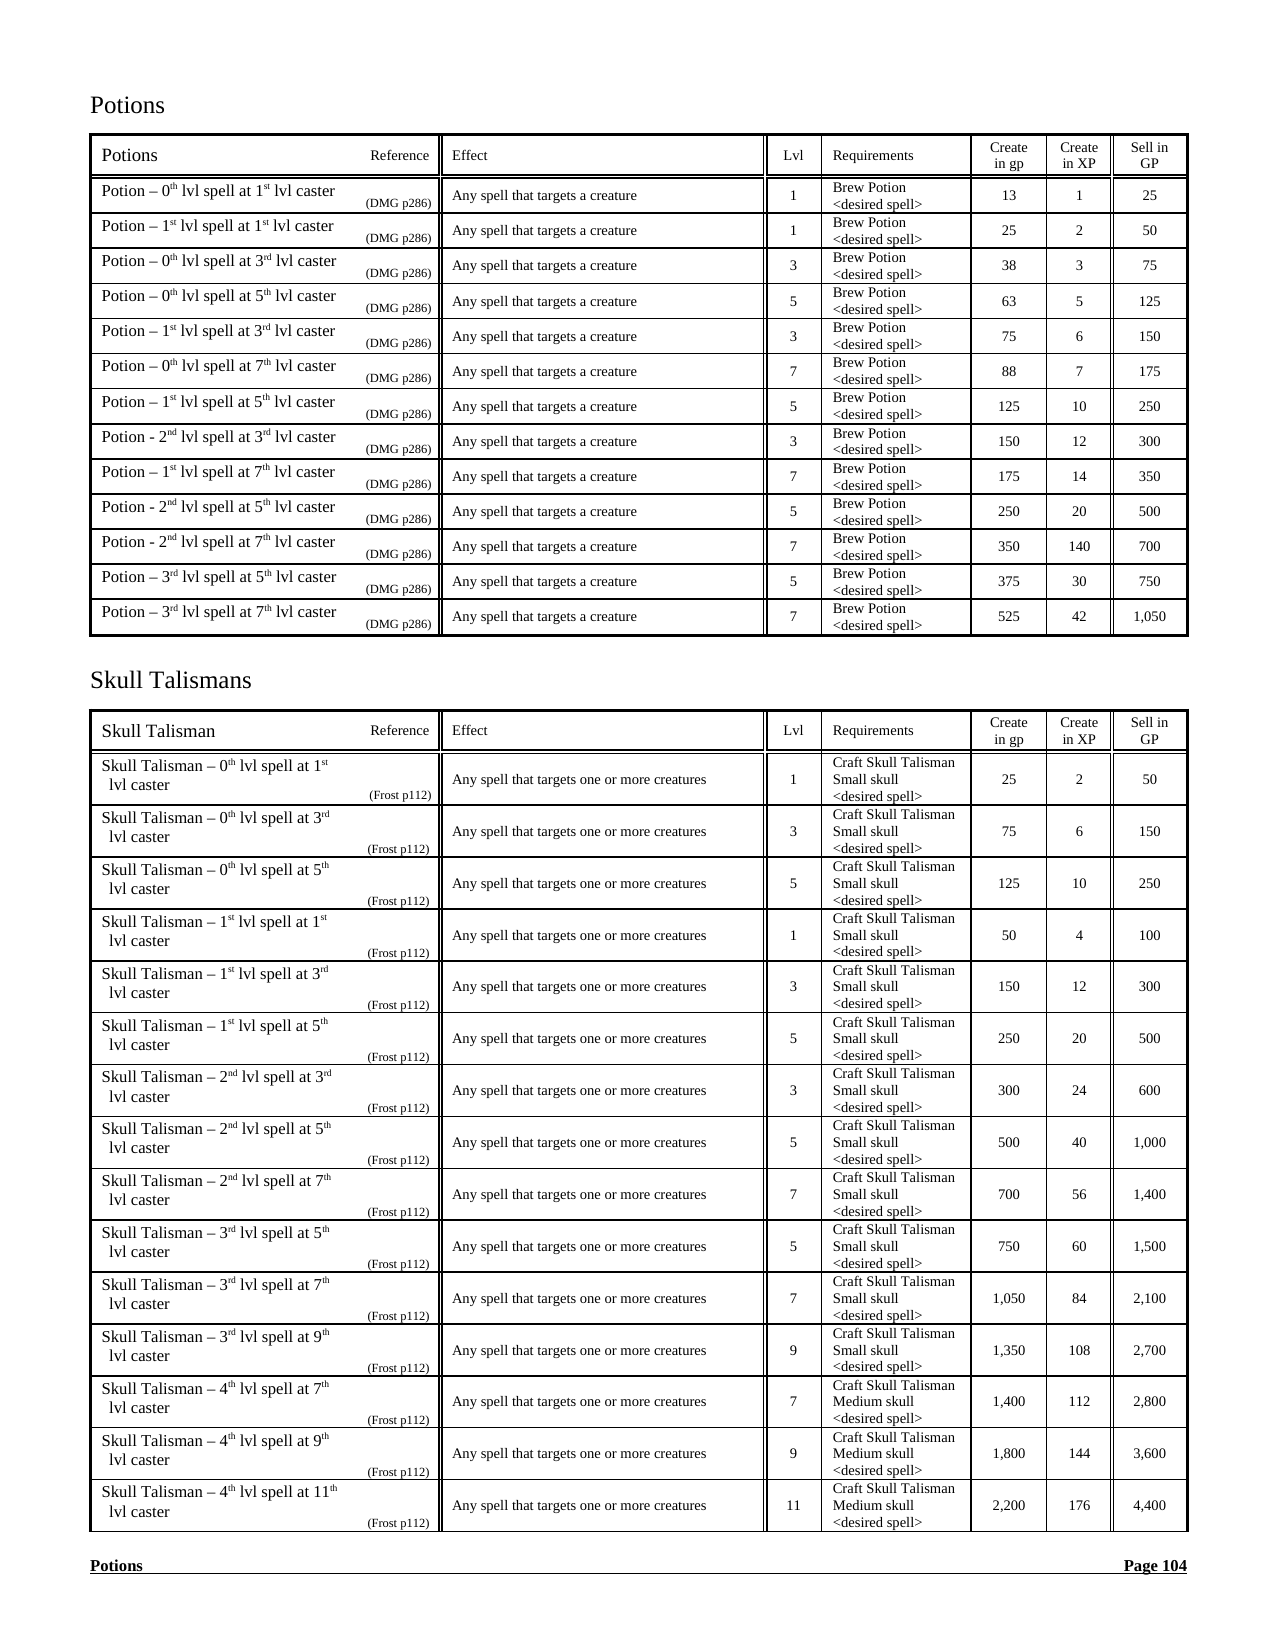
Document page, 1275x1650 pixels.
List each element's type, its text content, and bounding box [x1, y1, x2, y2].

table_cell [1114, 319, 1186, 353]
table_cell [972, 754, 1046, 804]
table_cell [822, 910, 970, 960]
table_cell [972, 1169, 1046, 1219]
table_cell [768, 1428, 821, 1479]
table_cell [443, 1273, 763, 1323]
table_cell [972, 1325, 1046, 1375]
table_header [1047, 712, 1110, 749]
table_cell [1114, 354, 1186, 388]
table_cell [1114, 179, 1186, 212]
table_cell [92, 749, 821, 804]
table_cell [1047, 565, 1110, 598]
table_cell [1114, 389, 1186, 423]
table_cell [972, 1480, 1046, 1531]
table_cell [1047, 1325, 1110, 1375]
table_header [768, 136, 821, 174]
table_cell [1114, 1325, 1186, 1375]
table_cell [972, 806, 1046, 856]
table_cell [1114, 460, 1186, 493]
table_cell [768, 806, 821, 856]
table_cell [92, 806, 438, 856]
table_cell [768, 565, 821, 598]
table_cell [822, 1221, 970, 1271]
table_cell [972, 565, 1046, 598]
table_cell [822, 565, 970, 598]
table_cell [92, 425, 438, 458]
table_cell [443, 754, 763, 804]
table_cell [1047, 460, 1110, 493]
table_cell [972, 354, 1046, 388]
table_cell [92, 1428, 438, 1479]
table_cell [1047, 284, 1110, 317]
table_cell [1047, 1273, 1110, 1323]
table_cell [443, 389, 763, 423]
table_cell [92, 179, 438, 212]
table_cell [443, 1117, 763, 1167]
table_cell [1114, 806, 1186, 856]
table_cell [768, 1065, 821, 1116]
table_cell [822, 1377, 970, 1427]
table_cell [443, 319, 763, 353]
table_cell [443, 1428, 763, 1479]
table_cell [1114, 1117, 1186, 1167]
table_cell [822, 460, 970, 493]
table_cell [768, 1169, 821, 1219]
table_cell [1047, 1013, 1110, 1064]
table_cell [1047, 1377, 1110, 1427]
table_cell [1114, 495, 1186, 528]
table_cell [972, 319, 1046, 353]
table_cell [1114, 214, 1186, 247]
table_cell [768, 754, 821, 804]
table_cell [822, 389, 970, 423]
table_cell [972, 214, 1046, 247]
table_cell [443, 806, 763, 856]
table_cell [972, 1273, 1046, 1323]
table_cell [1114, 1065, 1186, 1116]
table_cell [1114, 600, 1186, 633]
subtitle Skull Talismans [90, 665, 1185, 694]
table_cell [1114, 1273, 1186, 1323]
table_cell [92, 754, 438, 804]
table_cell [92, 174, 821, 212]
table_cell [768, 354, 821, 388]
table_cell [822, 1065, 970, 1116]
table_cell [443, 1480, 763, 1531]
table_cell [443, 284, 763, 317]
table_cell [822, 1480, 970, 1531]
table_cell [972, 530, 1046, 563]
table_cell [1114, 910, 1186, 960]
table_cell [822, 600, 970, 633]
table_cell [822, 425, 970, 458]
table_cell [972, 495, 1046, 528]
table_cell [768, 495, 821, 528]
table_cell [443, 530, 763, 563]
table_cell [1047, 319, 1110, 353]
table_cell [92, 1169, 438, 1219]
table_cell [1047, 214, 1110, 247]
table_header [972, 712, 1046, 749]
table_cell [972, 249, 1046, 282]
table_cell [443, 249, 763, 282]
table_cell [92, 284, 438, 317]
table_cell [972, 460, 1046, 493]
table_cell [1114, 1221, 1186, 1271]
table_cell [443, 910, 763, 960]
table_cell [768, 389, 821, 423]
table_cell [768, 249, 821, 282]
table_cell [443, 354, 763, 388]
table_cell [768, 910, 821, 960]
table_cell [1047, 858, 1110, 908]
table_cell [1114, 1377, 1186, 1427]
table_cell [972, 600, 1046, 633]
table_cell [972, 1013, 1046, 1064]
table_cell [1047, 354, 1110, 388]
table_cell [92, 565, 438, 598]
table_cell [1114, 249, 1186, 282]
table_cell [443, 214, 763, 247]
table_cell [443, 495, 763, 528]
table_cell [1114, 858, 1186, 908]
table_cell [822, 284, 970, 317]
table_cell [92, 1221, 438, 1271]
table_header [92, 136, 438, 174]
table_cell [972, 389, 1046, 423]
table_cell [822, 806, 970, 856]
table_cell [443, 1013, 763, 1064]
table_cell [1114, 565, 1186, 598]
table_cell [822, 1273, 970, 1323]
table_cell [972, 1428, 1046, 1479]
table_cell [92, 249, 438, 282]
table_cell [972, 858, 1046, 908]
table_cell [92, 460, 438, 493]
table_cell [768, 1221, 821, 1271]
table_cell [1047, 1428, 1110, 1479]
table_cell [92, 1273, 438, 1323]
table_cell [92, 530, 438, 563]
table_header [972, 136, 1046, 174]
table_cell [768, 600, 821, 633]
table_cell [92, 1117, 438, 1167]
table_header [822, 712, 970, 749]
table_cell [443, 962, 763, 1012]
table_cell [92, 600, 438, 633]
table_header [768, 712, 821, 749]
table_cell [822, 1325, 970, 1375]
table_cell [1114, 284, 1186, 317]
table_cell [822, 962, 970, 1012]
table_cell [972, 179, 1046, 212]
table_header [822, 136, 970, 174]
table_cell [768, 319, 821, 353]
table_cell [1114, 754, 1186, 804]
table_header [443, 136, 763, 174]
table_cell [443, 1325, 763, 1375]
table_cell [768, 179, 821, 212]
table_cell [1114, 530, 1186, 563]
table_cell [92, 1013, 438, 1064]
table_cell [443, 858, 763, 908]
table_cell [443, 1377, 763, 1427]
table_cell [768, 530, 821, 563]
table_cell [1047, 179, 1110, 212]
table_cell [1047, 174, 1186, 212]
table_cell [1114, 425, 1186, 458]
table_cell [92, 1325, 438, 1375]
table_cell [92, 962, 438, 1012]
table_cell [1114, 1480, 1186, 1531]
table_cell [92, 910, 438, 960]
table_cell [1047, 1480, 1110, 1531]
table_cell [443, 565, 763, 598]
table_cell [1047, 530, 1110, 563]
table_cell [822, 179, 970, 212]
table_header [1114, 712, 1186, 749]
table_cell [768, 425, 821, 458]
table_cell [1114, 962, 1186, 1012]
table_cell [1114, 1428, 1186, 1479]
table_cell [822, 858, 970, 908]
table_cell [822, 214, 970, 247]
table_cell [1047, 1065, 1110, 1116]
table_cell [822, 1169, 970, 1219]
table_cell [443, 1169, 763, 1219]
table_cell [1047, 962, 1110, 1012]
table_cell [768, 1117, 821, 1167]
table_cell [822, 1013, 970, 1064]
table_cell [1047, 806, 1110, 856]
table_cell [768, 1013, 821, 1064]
subtitle Potions [90, 90, 1185, 119]
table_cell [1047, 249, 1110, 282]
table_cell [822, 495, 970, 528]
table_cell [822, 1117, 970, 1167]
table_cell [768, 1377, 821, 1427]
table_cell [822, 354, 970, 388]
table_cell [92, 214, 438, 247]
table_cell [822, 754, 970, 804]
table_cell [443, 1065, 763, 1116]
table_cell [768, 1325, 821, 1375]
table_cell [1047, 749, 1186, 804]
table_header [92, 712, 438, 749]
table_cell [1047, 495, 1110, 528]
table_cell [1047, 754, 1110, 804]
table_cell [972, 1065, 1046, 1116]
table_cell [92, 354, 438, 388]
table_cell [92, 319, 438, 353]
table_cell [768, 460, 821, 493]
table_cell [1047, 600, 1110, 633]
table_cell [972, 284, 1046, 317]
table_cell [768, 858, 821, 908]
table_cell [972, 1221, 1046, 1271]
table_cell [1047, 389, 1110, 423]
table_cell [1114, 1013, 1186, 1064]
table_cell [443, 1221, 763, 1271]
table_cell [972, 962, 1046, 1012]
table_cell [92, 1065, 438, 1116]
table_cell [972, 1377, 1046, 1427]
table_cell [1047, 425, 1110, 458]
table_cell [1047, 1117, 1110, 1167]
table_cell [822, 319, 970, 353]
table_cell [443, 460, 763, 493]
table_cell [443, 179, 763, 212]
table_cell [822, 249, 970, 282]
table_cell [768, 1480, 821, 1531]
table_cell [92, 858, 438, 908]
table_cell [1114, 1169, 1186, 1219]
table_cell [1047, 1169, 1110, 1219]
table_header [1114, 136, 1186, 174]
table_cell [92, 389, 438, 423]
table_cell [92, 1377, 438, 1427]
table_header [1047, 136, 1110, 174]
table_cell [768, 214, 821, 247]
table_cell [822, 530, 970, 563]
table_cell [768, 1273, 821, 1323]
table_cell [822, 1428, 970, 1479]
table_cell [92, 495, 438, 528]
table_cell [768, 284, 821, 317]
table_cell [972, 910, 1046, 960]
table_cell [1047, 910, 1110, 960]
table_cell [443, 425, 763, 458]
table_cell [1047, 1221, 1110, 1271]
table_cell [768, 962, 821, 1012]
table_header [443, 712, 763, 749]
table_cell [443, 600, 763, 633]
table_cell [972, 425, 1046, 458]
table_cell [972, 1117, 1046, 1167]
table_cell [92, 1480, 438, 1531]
